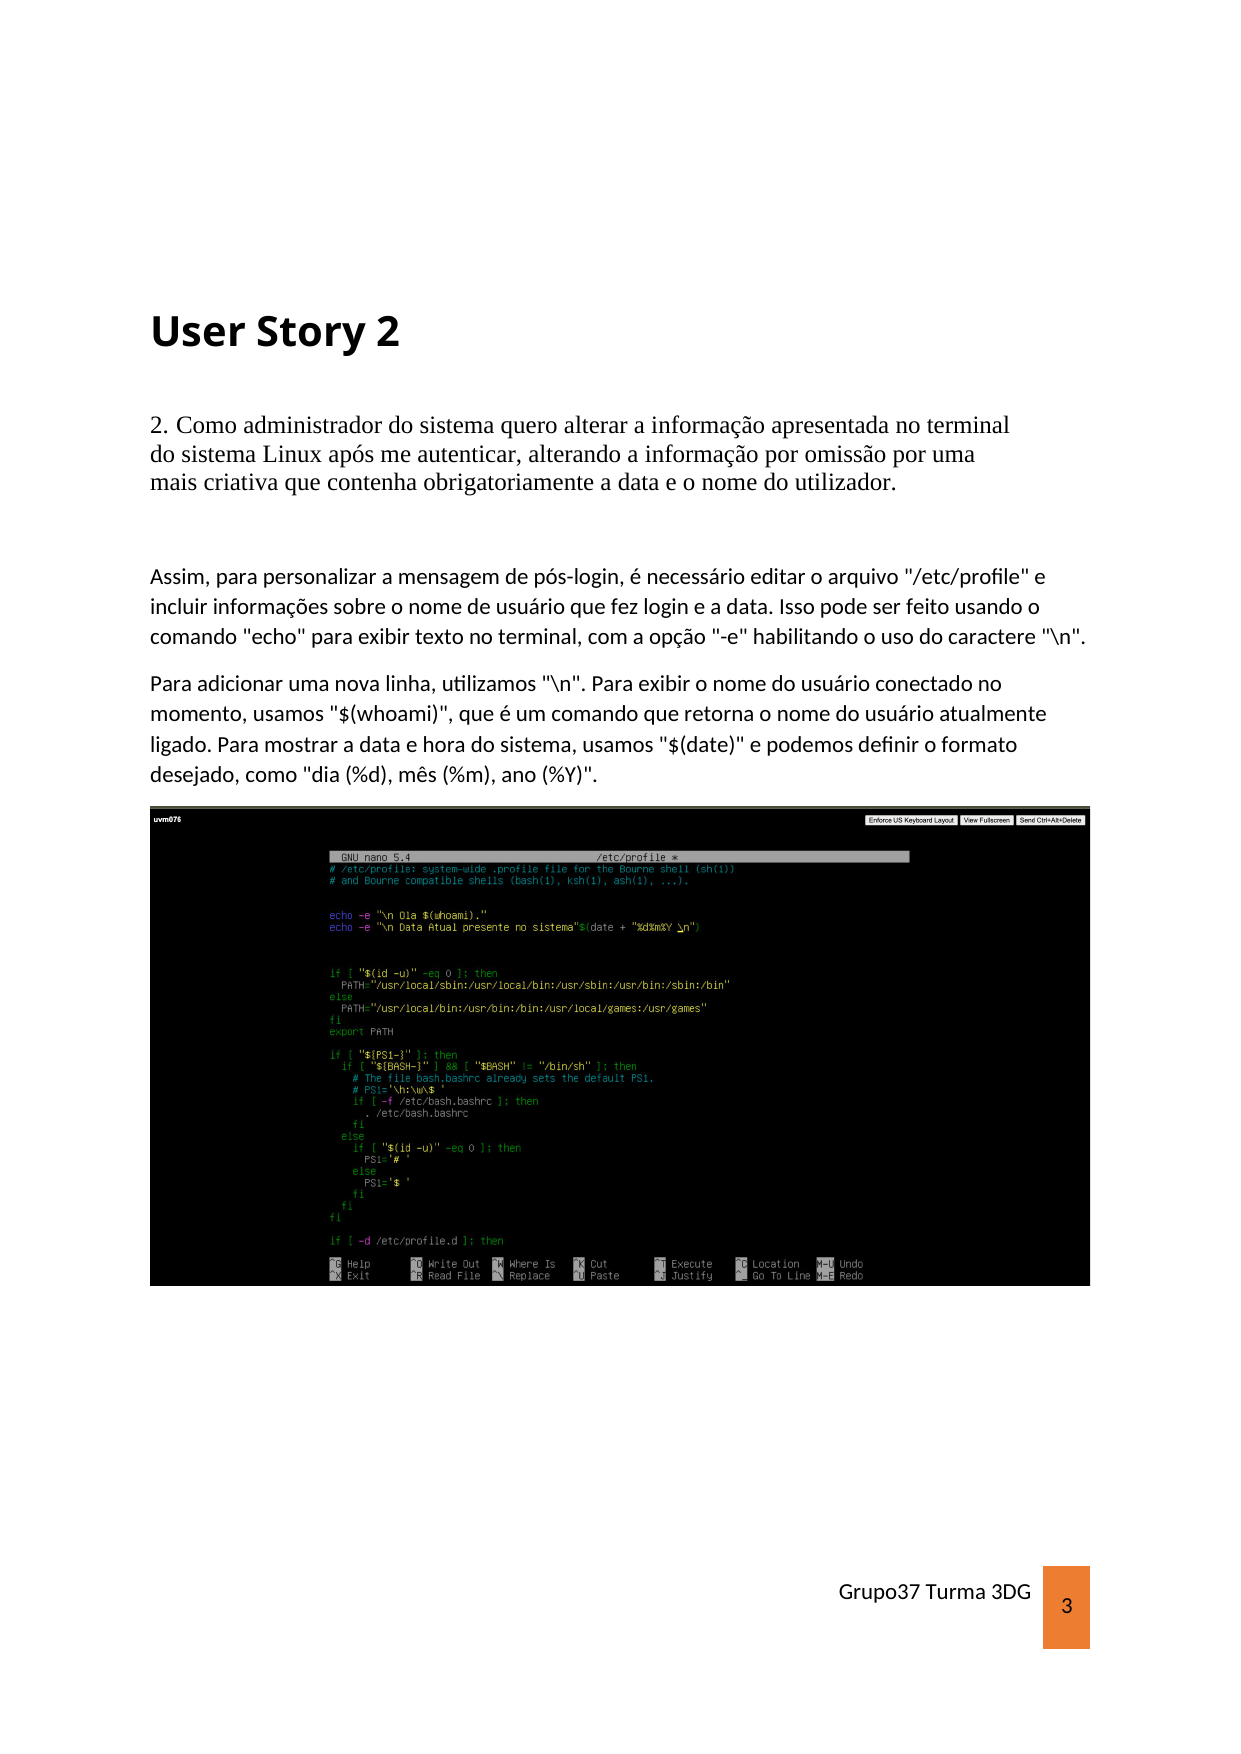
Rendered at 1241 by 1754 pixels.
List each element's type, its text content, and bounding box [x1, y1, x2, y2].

text mais criativa que contenha obrigatoriamente a data e o nome do utilizador. [150, 467, 1090, 496]
text Assim, para personalizar a mensagem de pós-login, é necessário editar o arquivo "/etc/profile" e incluir informações sobre o nome de usuário que fez login e a data. Isso pode ser feito usando o comando "echo" para exibir texto no terminal, com a opção "-e" habilitando o uso do caractere "\n". [150, 562, 1090, 650]
text Para adicionar uma nova linha, utilizamos "\n". Para exibir o nome do usuário conectado no momento, usamos "$(whoami)", que é um comando que retorna o nome do usuário atualmente ligado. Para mostrar a data e hora do sistema, usamos "$(date)" e podemos definir o formato desejado, como "dia (%d), mês (%m), ano (%Y)". [150, 669, 1090, 788]
subtitle User Story 2 [150, 302, 1090, 358]
picture [150, 806, 1091, 1286]
text 2. Como administrador do sistema quero alterar a informação apresentada no terminal [150, 410, 1090, 439]
text do sistema Linux após me autenticar, alterando a informação por omissão por uma [150, 439, 1090, 467]
